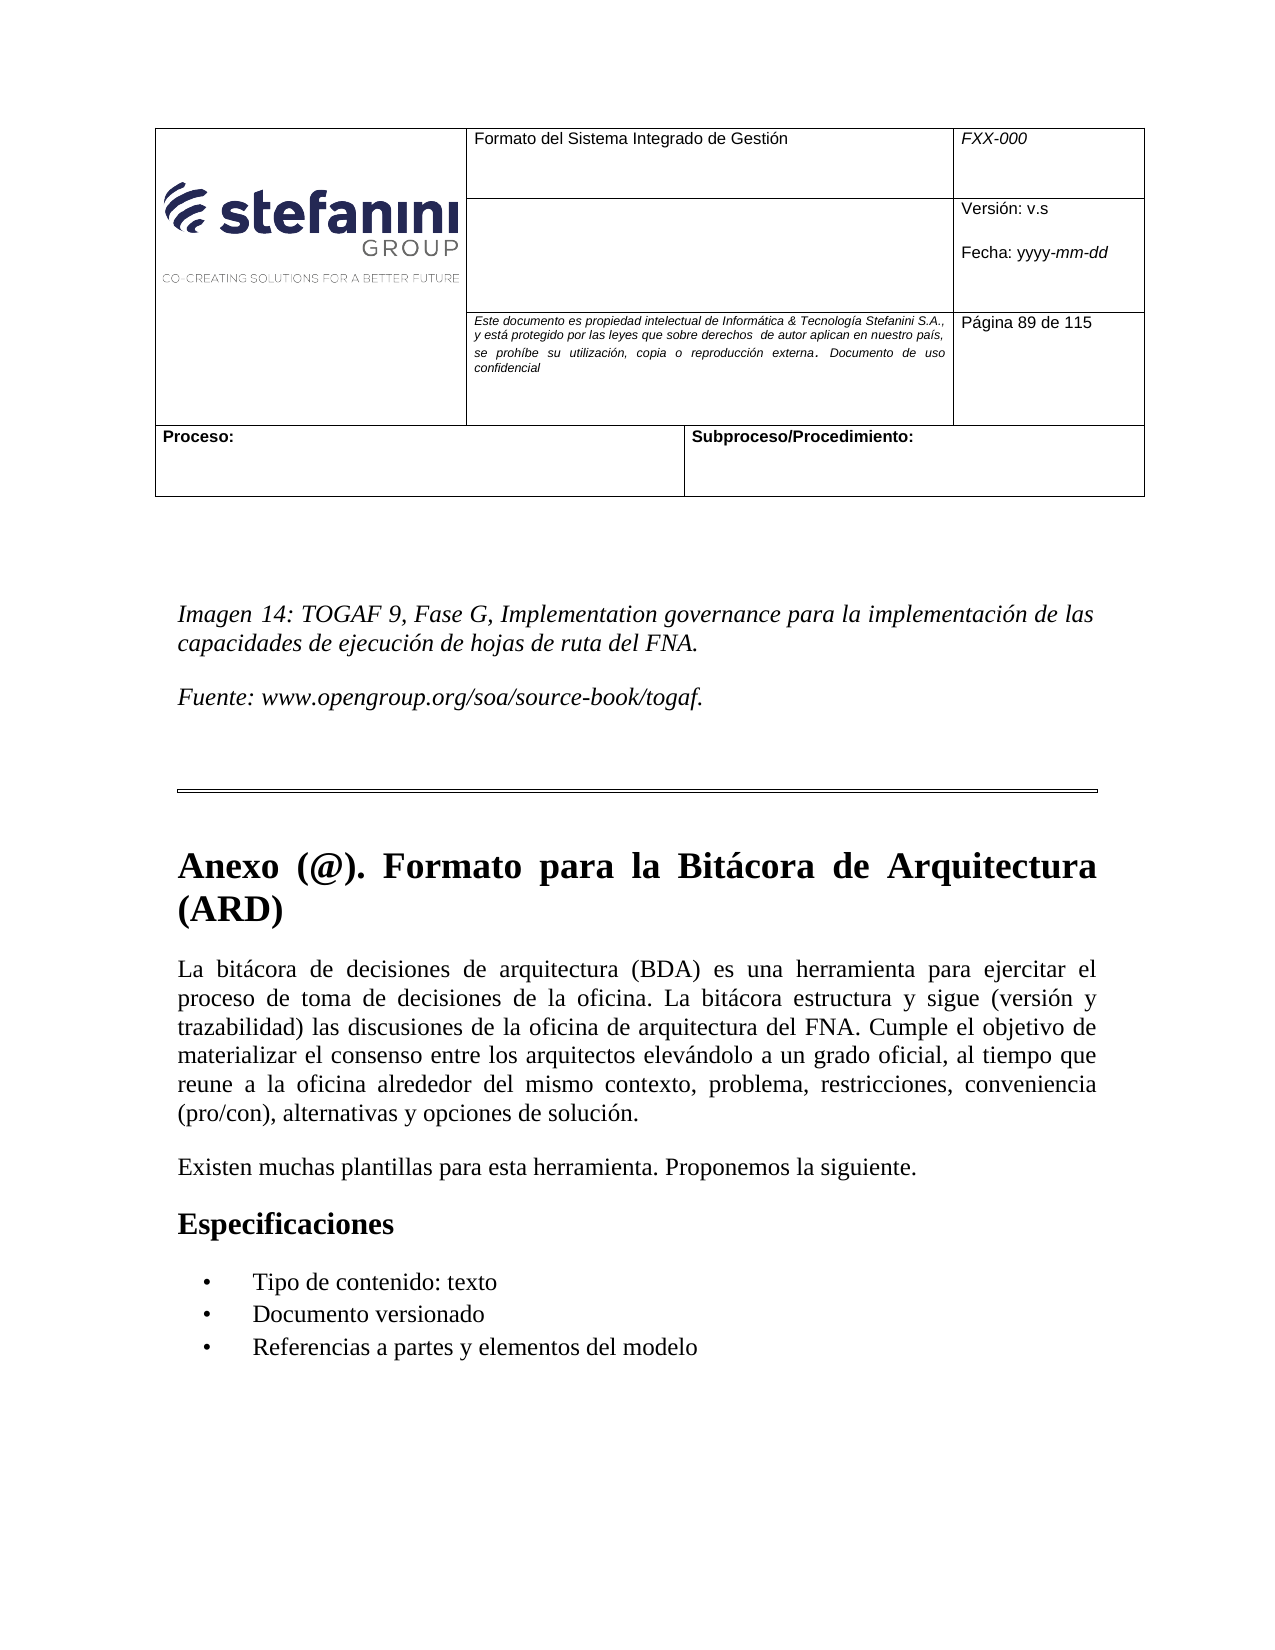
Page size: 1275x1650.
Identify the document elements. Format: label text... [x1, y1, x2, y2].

list Referencias a partes y elementos del modelo [202, 1332, 1098, 1360]
text Imagen 14: TOGAF 9, Fase G, Implementation governance para la implementación de las capacidades de ejecución de hojas de ruta del FNA. [177, 599, 1098, 657]
picture [162, 182, 460, 286]
text La bitácora de decisiones de arquitectura (BDA) es una herramienta para ejercitar el proceso de toma de decisiones de la oficina. La bitácora estructura y sigue (versión y trazabilidad) las discusiones de la oficina de arquitectura del FNA. Cumple el objetivo de materializar el consenso entre los arquitectos elevándolo a un grado oficial, al tiempo que reune a la oficina alrededor del mismo contexto, problema, restricciones, conveniencia (pro/con), alternativas y opciones de solución. [177, 954, 1098, 1127]
list Documento versionado [202, 1299, 1098, 1328]
text Fuente: www.opengroup.org/soa/source-book/togaf. [177, 682, 1098, 711]
list Tipo de contenido: texto [202, 1267, 1098, 1295]
text Existen muchas plantillas para esta herramienta. Proponemos la siguiente. [177, 1152, 1098, 1181]
subtitle Anexo (@). Formato para la Bitácora de Arquitectura (ARD) [177, 843, 1098, 929]
subtitle Especificaciones [177, 1206, 1098, 1242]
